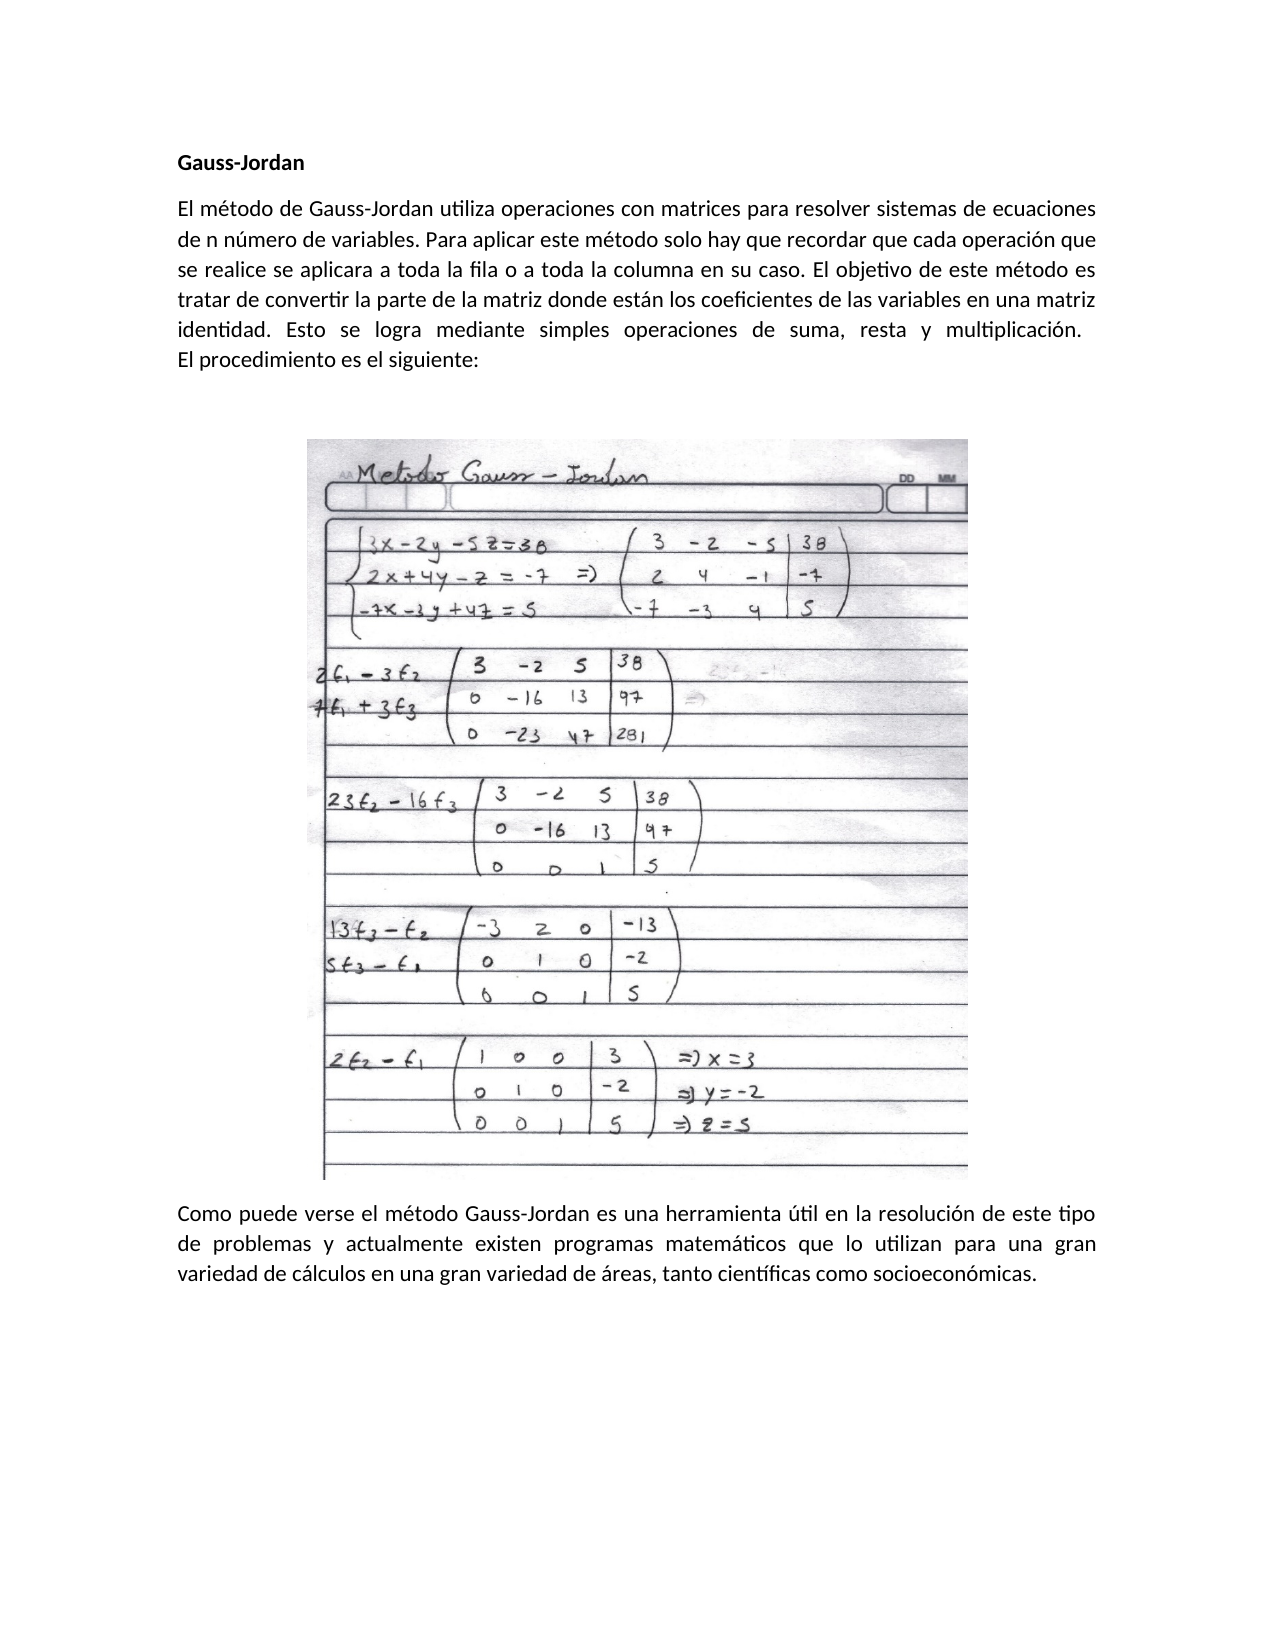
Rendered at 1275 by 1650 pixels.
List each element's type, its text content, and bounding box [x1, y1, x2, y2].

text El método de Gauss-Jordan utiliza operaciones con matrices para resolver sistemas de ecuaciones de n número de variables. Para aplicar este método solo hay que recordar que cada operación que se realice se aplicara a toda la fila o a toda la columna en su caso. El objetivo de este método es tratar de convertir la parte de la matriz donde están los coeficientes de las variables en una matriz identidad. Esto se logra mediante simples operaciones de suma, resta y multiplicación. El procedimiento es el siguiente: [177, 194, 1098, 373]
picture [307, 439, 968, 1180]
text Como puede verse el método Gauss-Jordan es una herramienta útil en la resolución de este tipo de problemas y actualmente existen programas matemáticos que lo utilizan para una gran variedad de cálculos en una gran variedad de áreas, tanto científicas como socioeconómicas. [177, 1199, 1098, 1287]
text Gauss-Jordan [177, 148, 1098, 176]
